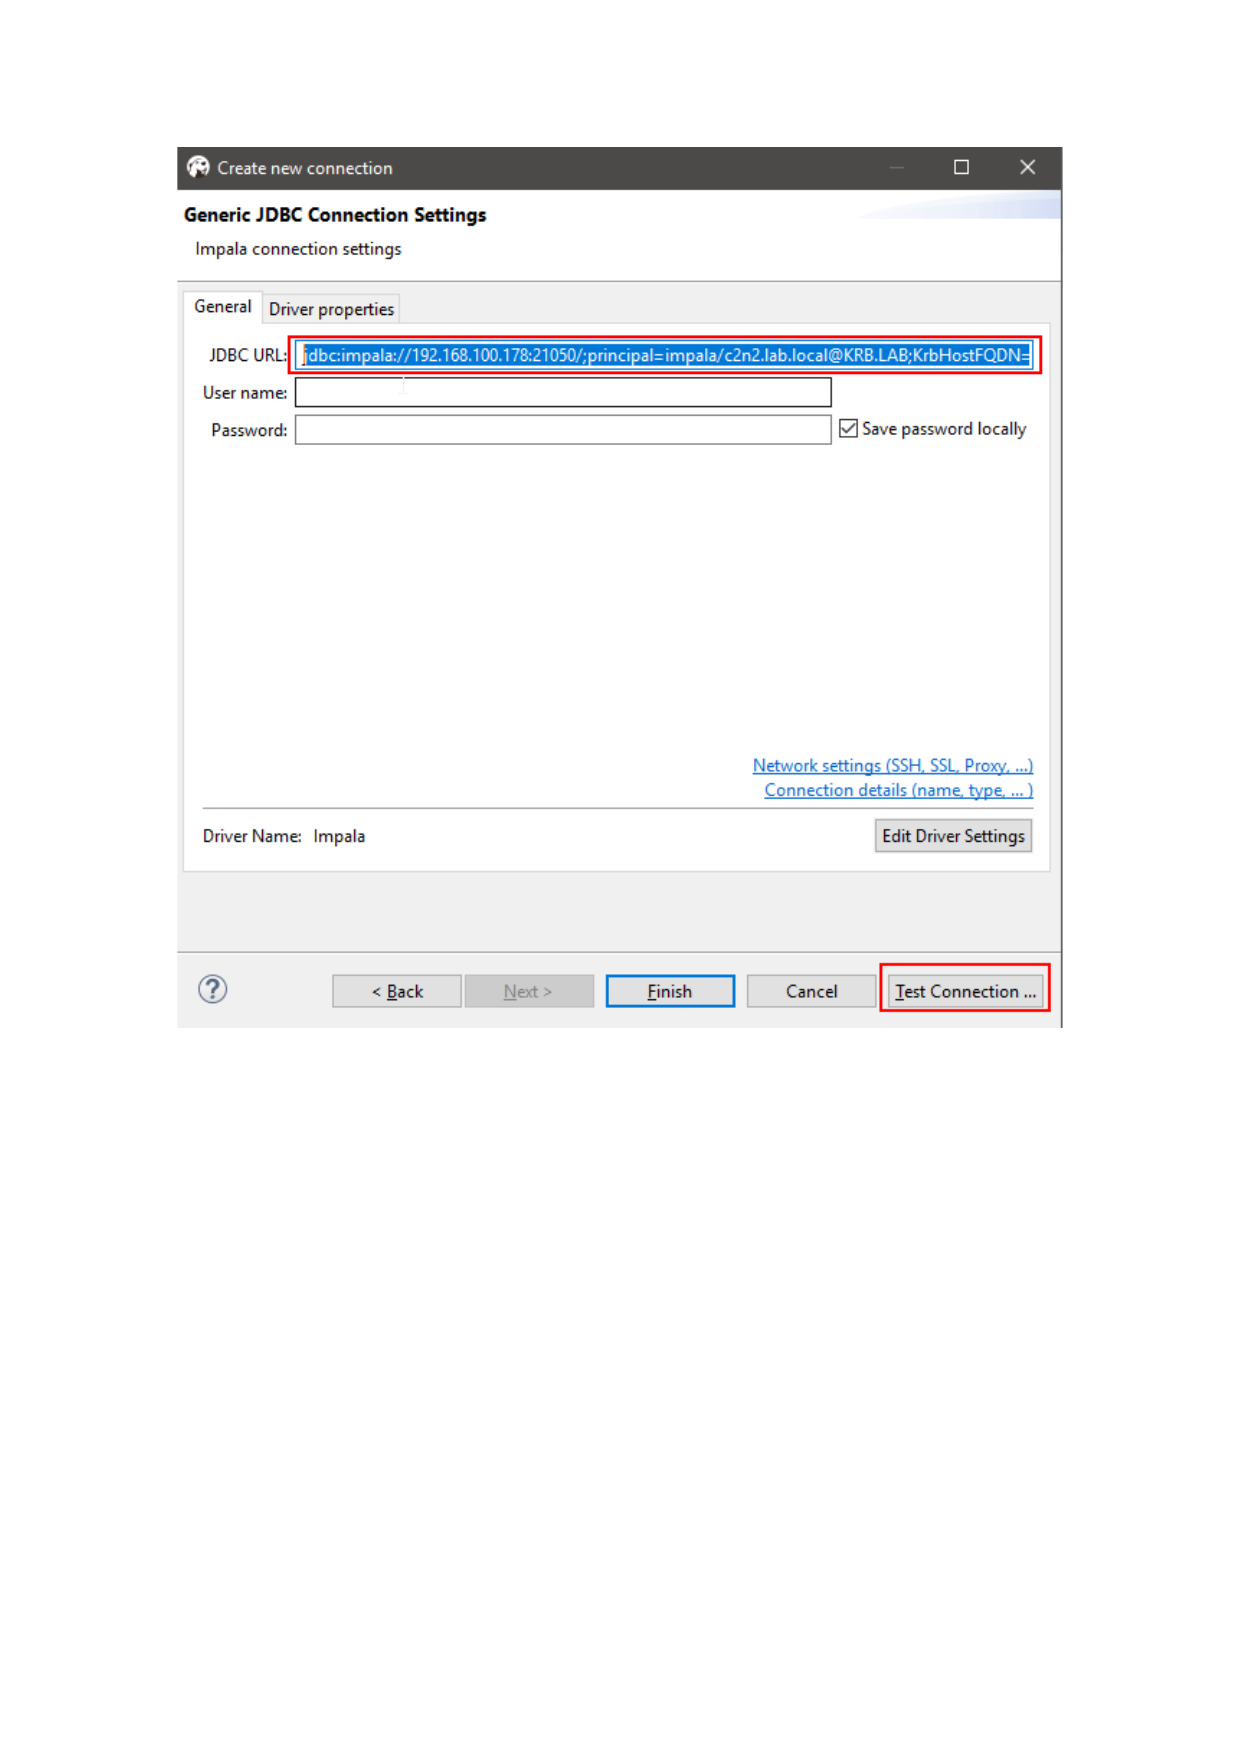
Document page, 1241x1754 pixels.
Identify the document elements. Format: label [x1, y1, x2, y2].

picture [177, 147, 1063, 1028]
